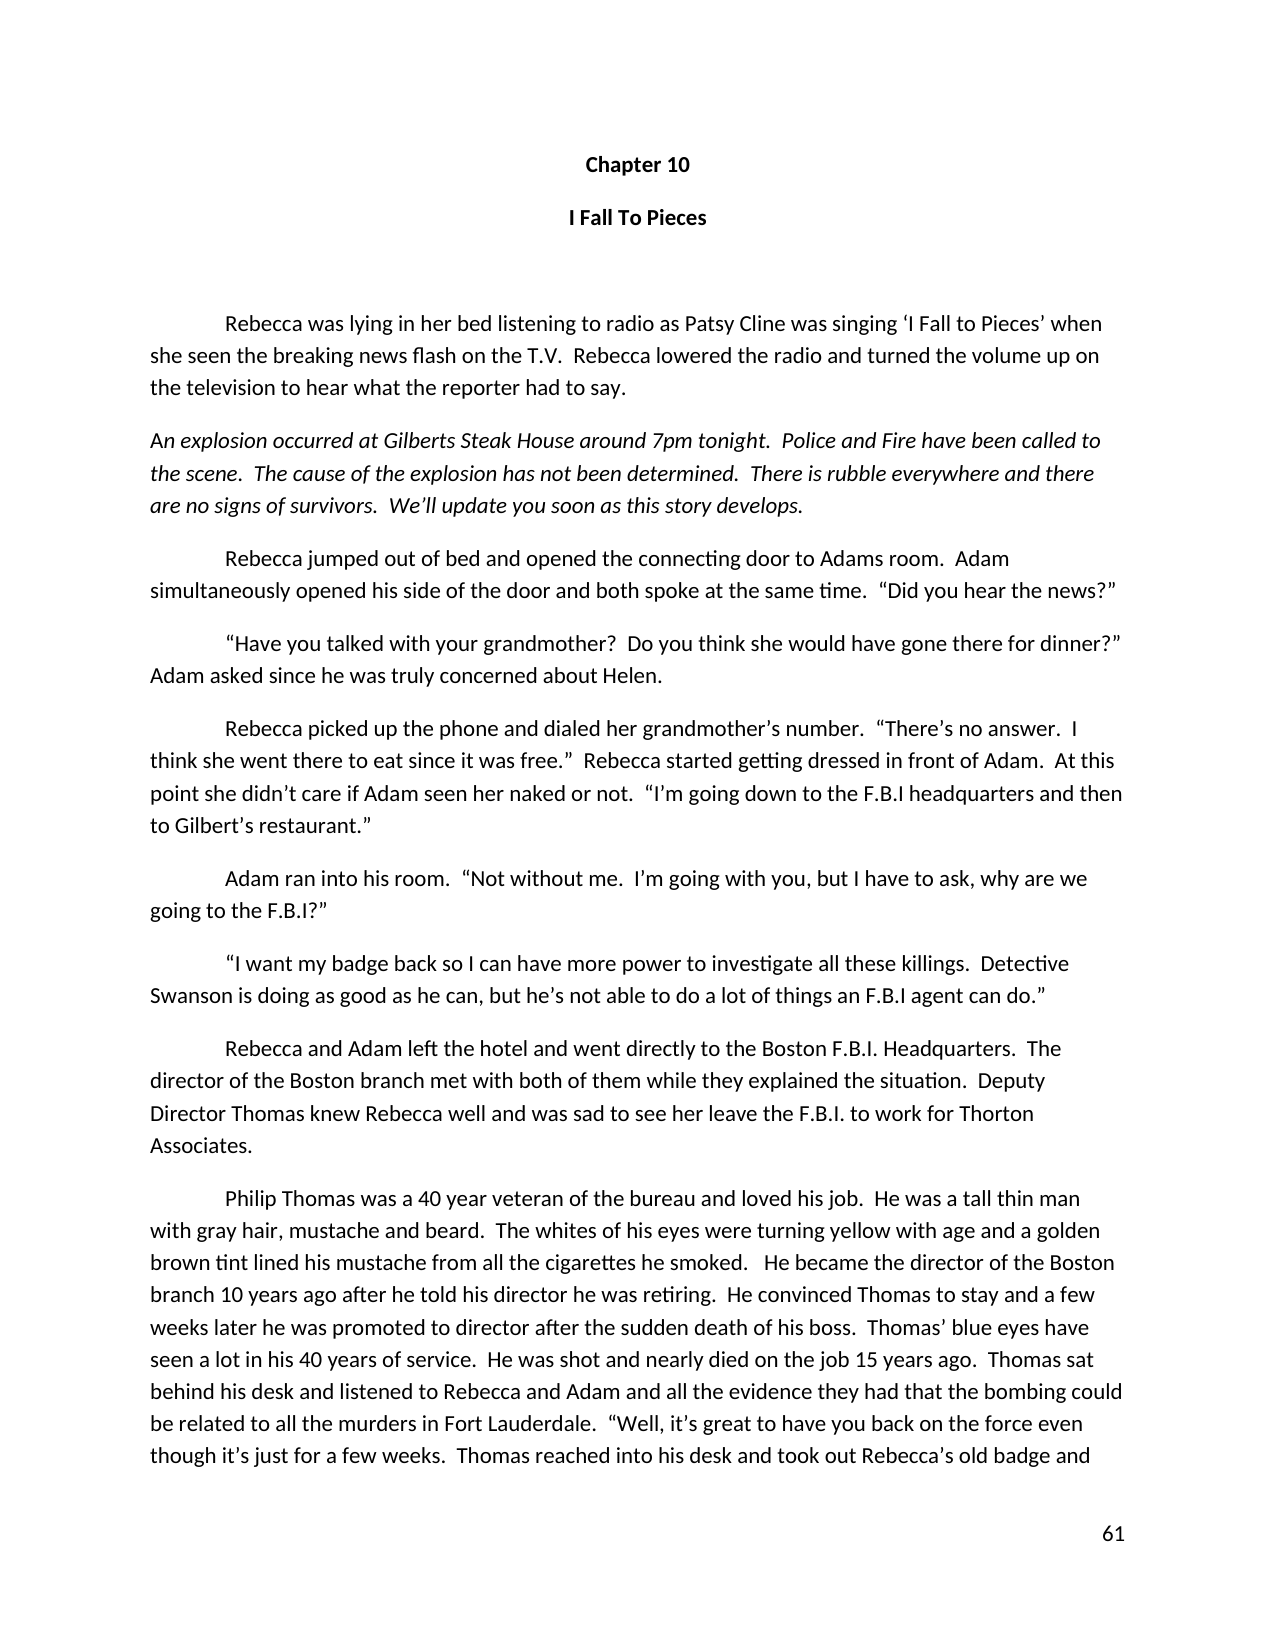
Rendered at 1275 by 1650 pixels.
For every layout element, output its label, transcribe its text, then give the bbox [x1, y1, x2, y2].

text “I want my badge back so I can have more power to investigate all these killings. Detective Swanson is doing as good as he can, but he’s not able to do a lot of things an F.B.I agent can do.” [150, 949, 1125, 1009]
text Rebecca and Adam left the hotel and went directly to the Boston F.B.I. Headquarters. The director of the Boston branch met with both of them while they explained the situation. Deputy Director Thomas knew Rebecca well and was sad to see her leave the F.B.I. to work for Thorton Associates. [150, 1034, 1125, 1159]
text An explosion occurred at Gilberts Steak House around 7pm tonight. Police and Fire have been called to the scene. The cause of the explosion has not been determined. There is rubble everywhere and there are no signs of survivors. We’ll update you soon as this story develops. [150, 426, 1125, 519]
text Adam ran into his room. “Not without me. I’m going with you, but I have to ask, why are we going to the F.B.I?” [150, 864, 1125, 924]
text Rebecca jumped out of bed and opened the connecting door to Adams room. Adam simultaneously opened his side of the door and both spoke at the same time. “Did you hear the news?” [150, 544, 1125, 604]
text Rebecca picked up the phone and dialed her grandmother’s number. “There’s no answer. I think she went there to eat since it was free.” Rebecca started getting dressed in front of Adam. At this point she didn’t care if Adam seen her naked or not. “I’m going down to the F.B.I headquarters and then to Gilbert’s restaurant.” [150, 714, 1125, 839]
text Rebecca was lying in her bed listening to radio as Patsy Cline was singing ‘I Fall to Pieces’ when she seen the breaking news flash on the T.V. Rebecca lowered the radio and turned the volume up on the television to hear what the reporter had to say. [150, 309, 1125, 401]
text “Have you talked with your grandmother? Do you think she would have gone there for dinner?” Adam asked since he was truly concerned about Helen. [150, 629, 1125, 689]
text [150, 1184, 1125, 1469]
text I Fall To Pieces [150, 203, 1125, 231]
text Chapter 10 [150, 150, 1125, 178]
